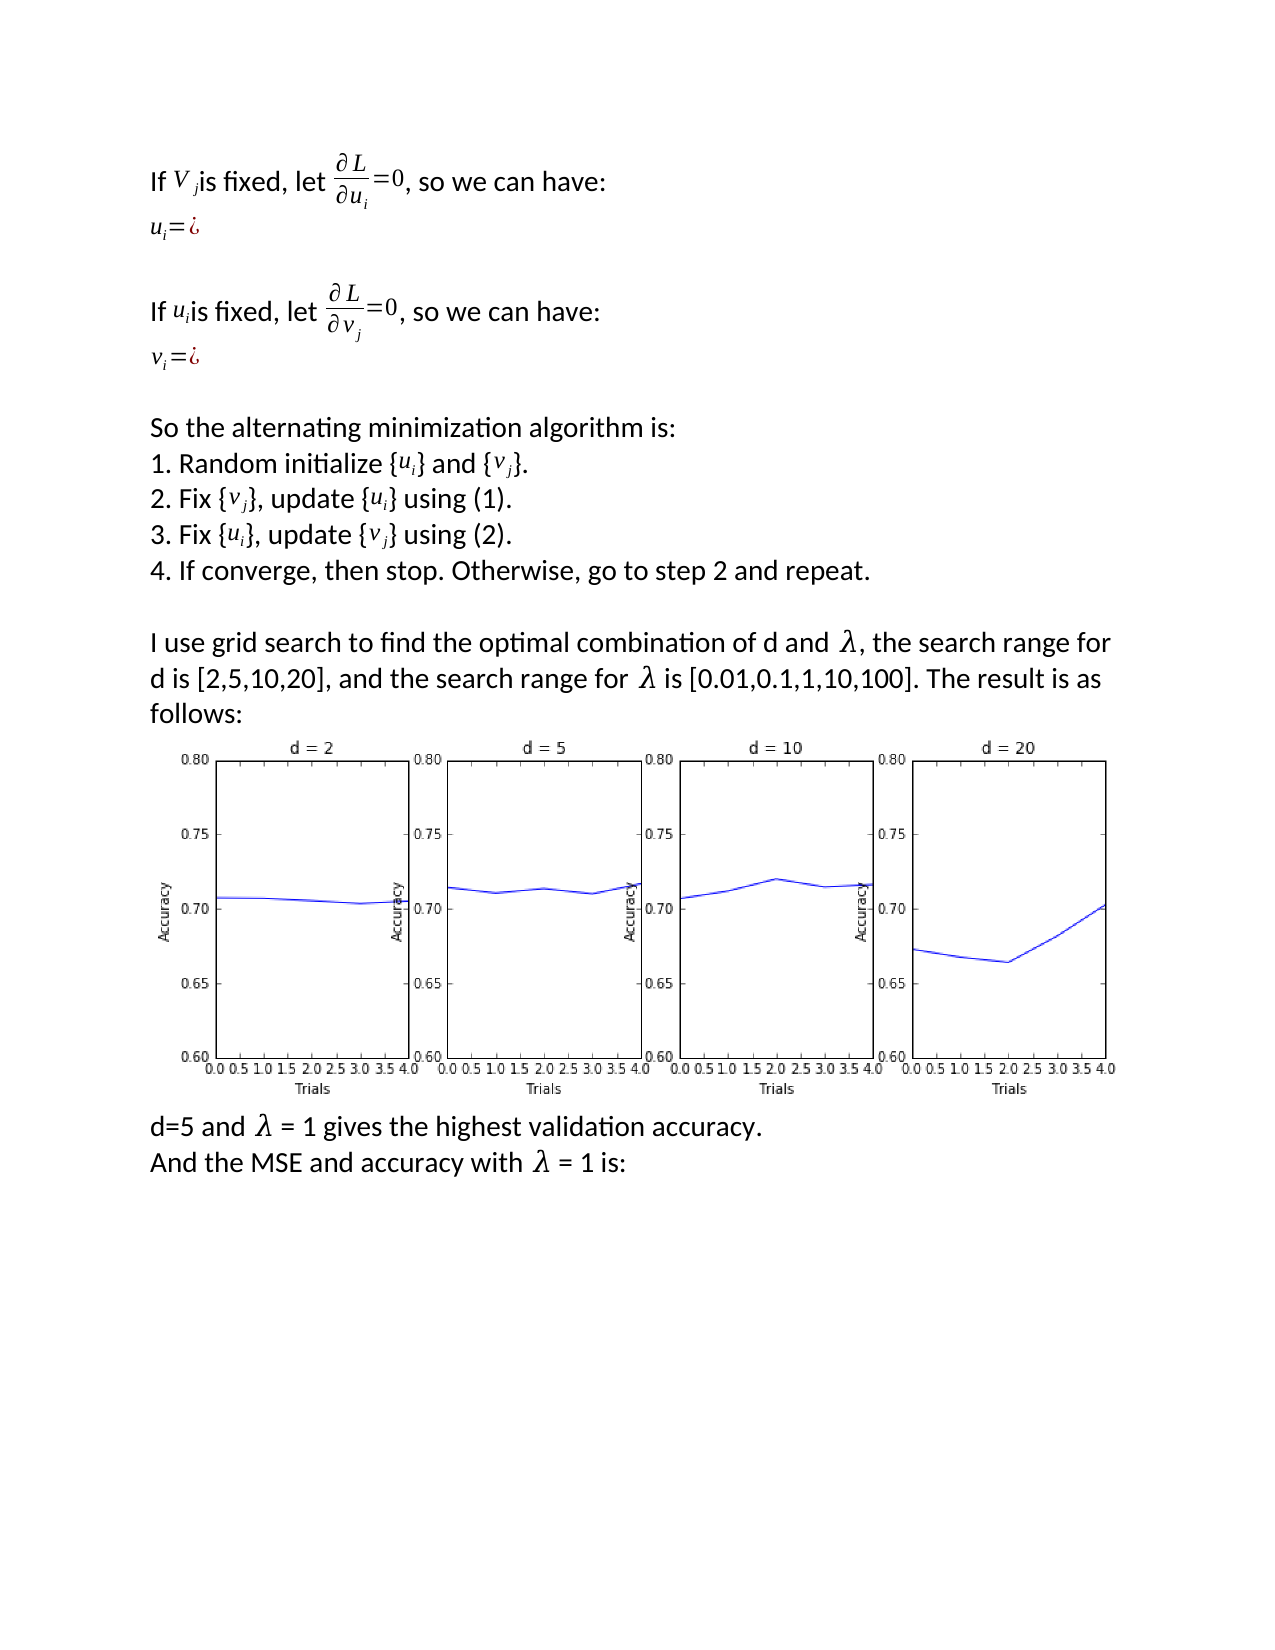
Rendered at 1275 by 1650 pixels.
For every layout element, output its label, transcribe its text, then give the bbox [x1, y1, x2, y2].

text d=5 and 𝜆 = 1 gives the highest validation accuracy. [150, 1108, 1125, 1143]
text 2. Fix {}, update {} using (1). [150, 481, 1125, 516]
text 3. Fix {}, update {} using (2). [150, 516, 1125, 552]
text I use grid search to find the optimal combination of d and 𝜆, the search range for d is [2,5,10,20], and the search range for 𝜆 is [0.01,0.1,1,10,100]. The result is as follows: [150, 623, 1125, 731]
text So the alternating minimization algorithm is: [150, 409, 1125, 445]
text 1. Random initialize {} and {}. [150, 445, 1125, 481]
text 4. If converge, then stop. Otherwise, go to step 2 and repeat. [150, 552, 1125, 587]
text And the MSE and accuracy with 𝜆 = 1 is: [150, 1143, 1125, 1180]
text If is fixed, let , so we can have: [150, 280, 1125, 342]
picture [150, 731, 1125, 1108]
text If is fixed, let , so we can have: [150, 150, 1125, 213]
